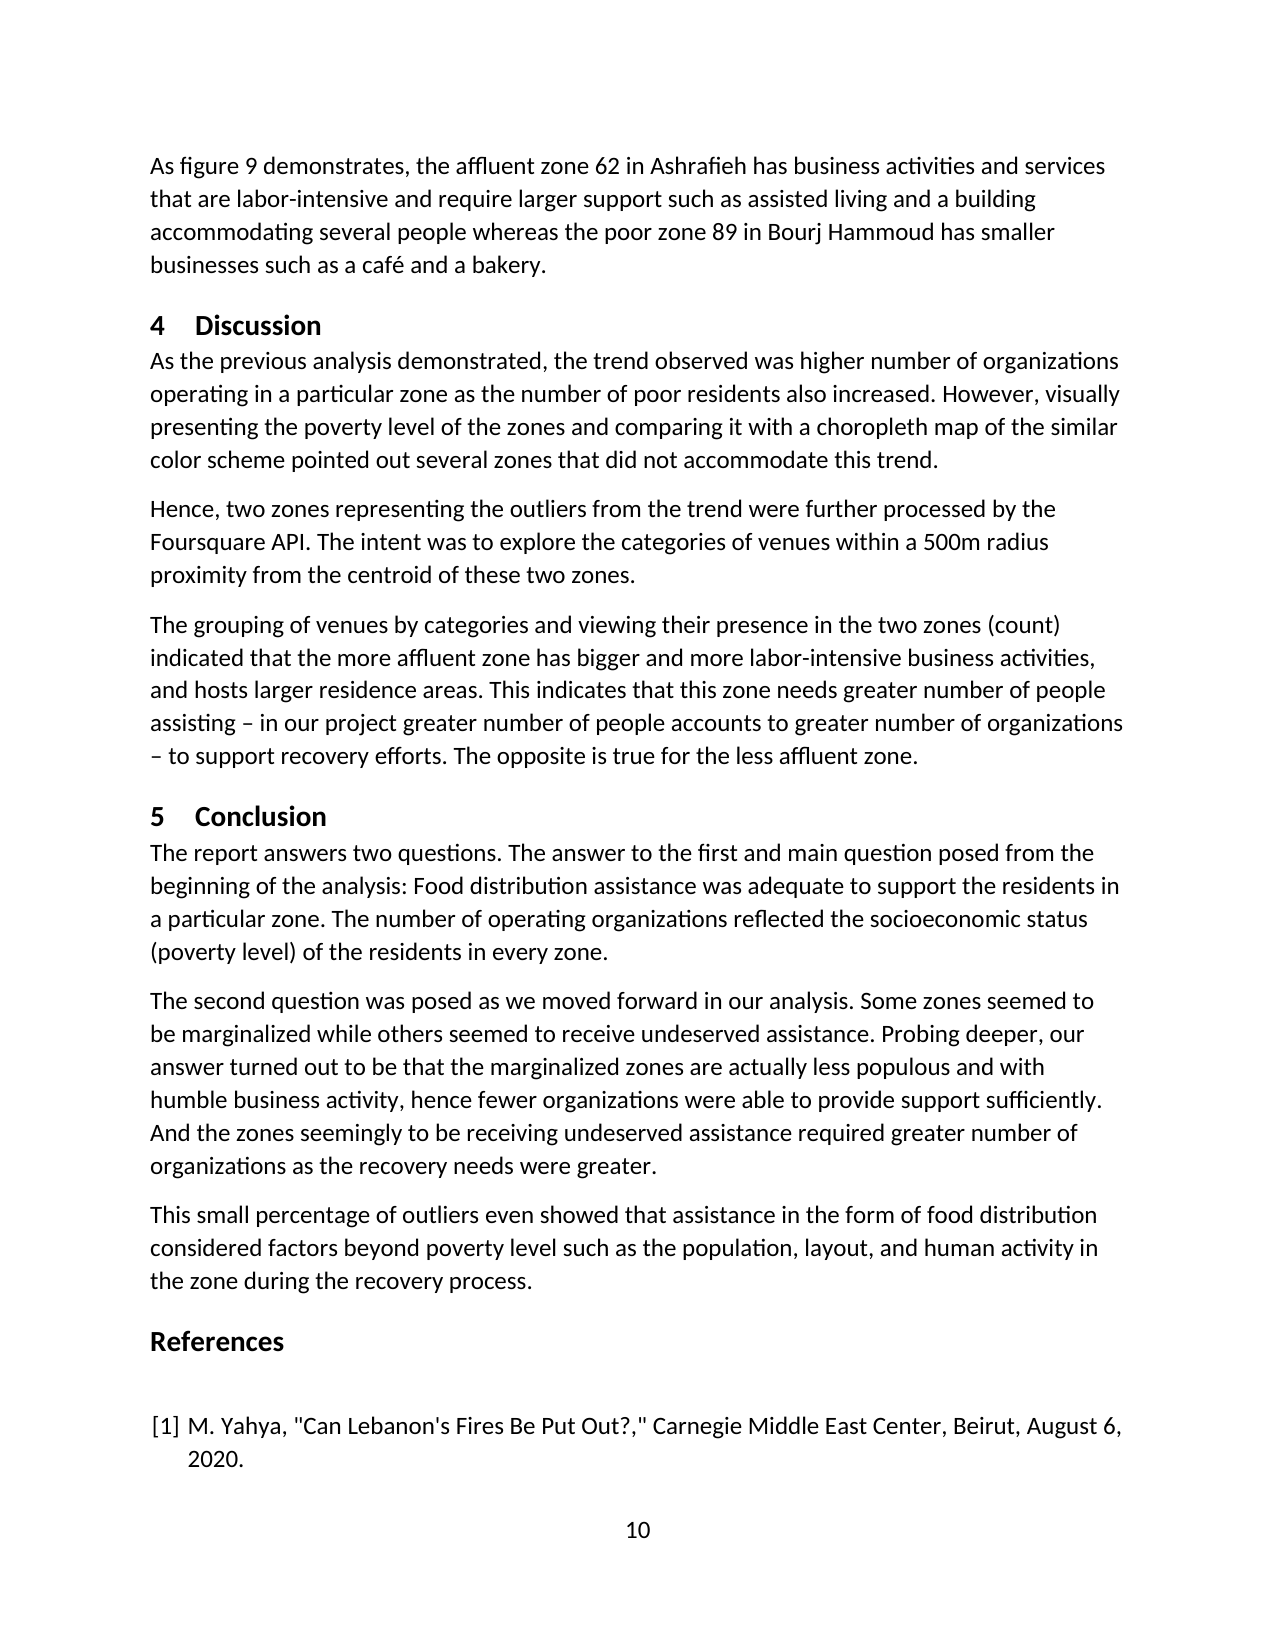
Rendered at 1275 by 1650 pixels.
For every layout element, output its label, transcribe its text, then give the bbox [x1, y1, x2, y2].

text The report answers two questions. The answer to the first and main question posed from the beginning of the analysis: Food distribution assistance was adequate to support the residents in a particular zone. The number of operating organizations reflected the socioeconomic status (poverty level) of the residents in every zone. [150, 837, 1125, 966]
subtitle Discussion [150, 307, 1125, 342]
text The grouping of venues by categories and viewing their presence in the two zones (count) indicated that the more affluent zone has bigger and more labor-intensive business activities, and hosts larger residence areas. This indicates that this zone needs greater number of people assisting – in our project greater number of people accounts to greater number of organizations – to support recovery efforts. The opposite is true for the less affluent zone. [150, 609, 1125, 771]
text As figure 9 demonstrates, the affluent zone 62 in Ashrafieh has business activities and services that are labor-intensive and require larger support such as assisted living and a building accommodating several people whereas the poor zone 89 in Bourj Hammoud has smaller businesses such as a café and a bakery. [150, 150, 1125, 279]
text This small percentage of outliers even showed that assistance in the form of food distribution considered factors beyond poverty level such as the population, layout, and human activity in the zone during the recovery process. [150, 1199, 1125, 1296]
text The second question was posed as we moved forward in our analysis. Some zones seemed to be marginalized while others seemed to receive undeserved assistance. Probing deeper, our answer turned out to be that the marginalized zones are actually less populous and with humble business activity, hence fewer organizations were able to provide support sufficiently. And the zones seemingly to be receiving undeserved assistance required greater number of organizations as the recovery needs were greater. [150, 985, 1125, 1180]
subtitle Conclusion [150, 798, 1125, 834]
text Hence, two zones representing the outliers from the trend were further processed by the Foursquare API. The intent was to explore the categories of venues within a 500m radius proximity from the centroid of these two zones. [150, 493, 1125, 590]
text As the previous analysis demonstrated, the trend observed was higher number of organizations operating in a particular zone as the number of poor residents also increased. However, visually presenting the poverty level of the zones and comparing it with a choropleth map of the similar color scheme pointed out several zones that did not accommodate this trend. [150, 345, 1125, 474]
